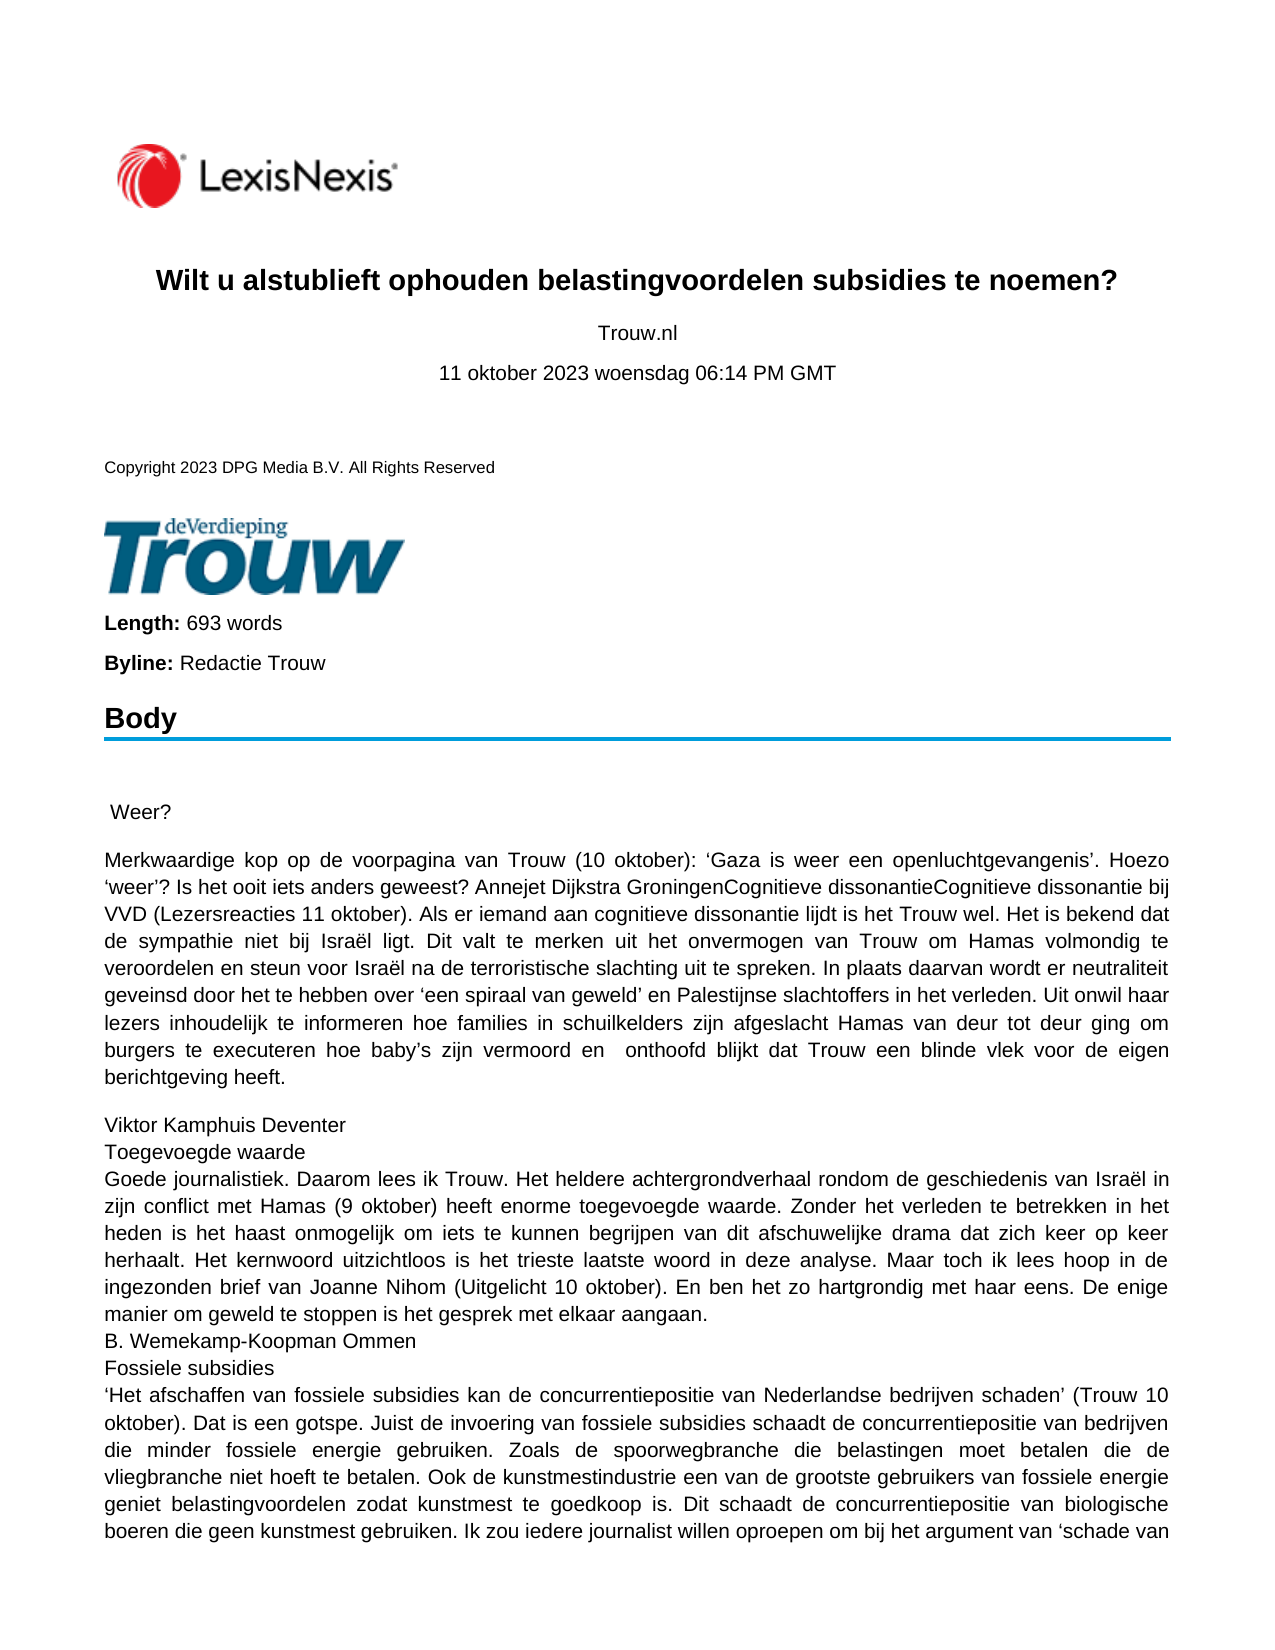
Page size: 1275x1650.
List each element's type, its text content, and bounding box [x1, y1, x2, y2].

text Byline: Redactie Trouw [104, 647, 1171, 674]
text Viktor Kamphuis Deventer [104, 1109, 1171, 1136]
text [104, 1380, 1171, 1543]
text Fossiele subsidies [104, 1353, 1171, 1380]
text Goede journalistiek. Daarom lees ik Trouw. Het heldere achtergrondverhaal rondom de geschiedenis van Israël in zijn conflict met Hamas (9 oktober) heeft enorme toegevoegde waarde. Zonder het verleden te betrekken in het heden is het haast onmogelijk om iets te kunnen begrijpen van dit afschuwelijke drama dat zich keer op keer herhaalt. Het kernwoord uitzichtloos is het trieste laatste woord in deze analyse. Maar toch ik lees hoop in de ingezonden brief van Joanne Nihom (Uitgelicht 10 oktober). En ben het zo hartgrondig met haar eens. De enige manier om geweld te stoppen is het gesprek met elkaar aangaan. [104, 1163, 1171, 1326]
text Copyright 2023 DPG Media B.V. All Rights Reserved [104, 426, 1171, 477]
picture [203, 551, 227, 582]
text Merkwaardige kop op de voorpagina van Trouw (10 oktober): ‘Gaza is weer een openluchtgevangenis’. Hoezo ‘weer’? Is het ooit iets anders geweest? Annejet Dijkstra GroningenCognitieve dissonantieCognitieve dissonantie bij VVD (Lezersreacties 11 oktober). Als er iemand aan cognitieve dissonantie lijdt is het Trouw wel. Het is bekend dat de sympathie niet bij Israël ligt. Dit valt te merken uit het onvermogen van Trouw om Hamas volmondig te veroordelen en steun voor Israël na de terroristische slachting uit te spreken. In plaats daarvan wordt er neutraliteit geveinsd door het te hebben over ‘een spiraal van geweld’ en Palestijnse slachtoffers in het verleden. Uit onwil haar lezers inhoudelijk te informeren hoe families in schuilkelders zijn afgeslacht Hamas van deur tot deur ging om burgers te executeren hoe baby’s zijn vermoord en onthoofd blijkt dat Trouw een blinde vlek voor de eigen berichtgeving heeft. [104, 845, 1171, 1088]
text Toegevoegde waarde [104, 1136, 1171, 1163]
picture [104, 144, 412, 208]
text 11 oktober 2023 woensdag 06:14 PM GMT [104, 357, 1171, 384]
text B. Wemekamp-Koopman Ommen [104, 1326, 1171, 1353]
text Length: 693 words [104, 608, 1171, 635]
text Body [104, 699, 1171, 735]
subtitle Wilt u alstublieft ophouden belastingvoordelen subsidies te noemen? [104, 261, 1171, 297]
text Weer? [104, 797, 1171, 824]
picture [104, 518, 405, 595]
text Trouw.nl [104, 318, 1171, 345]
